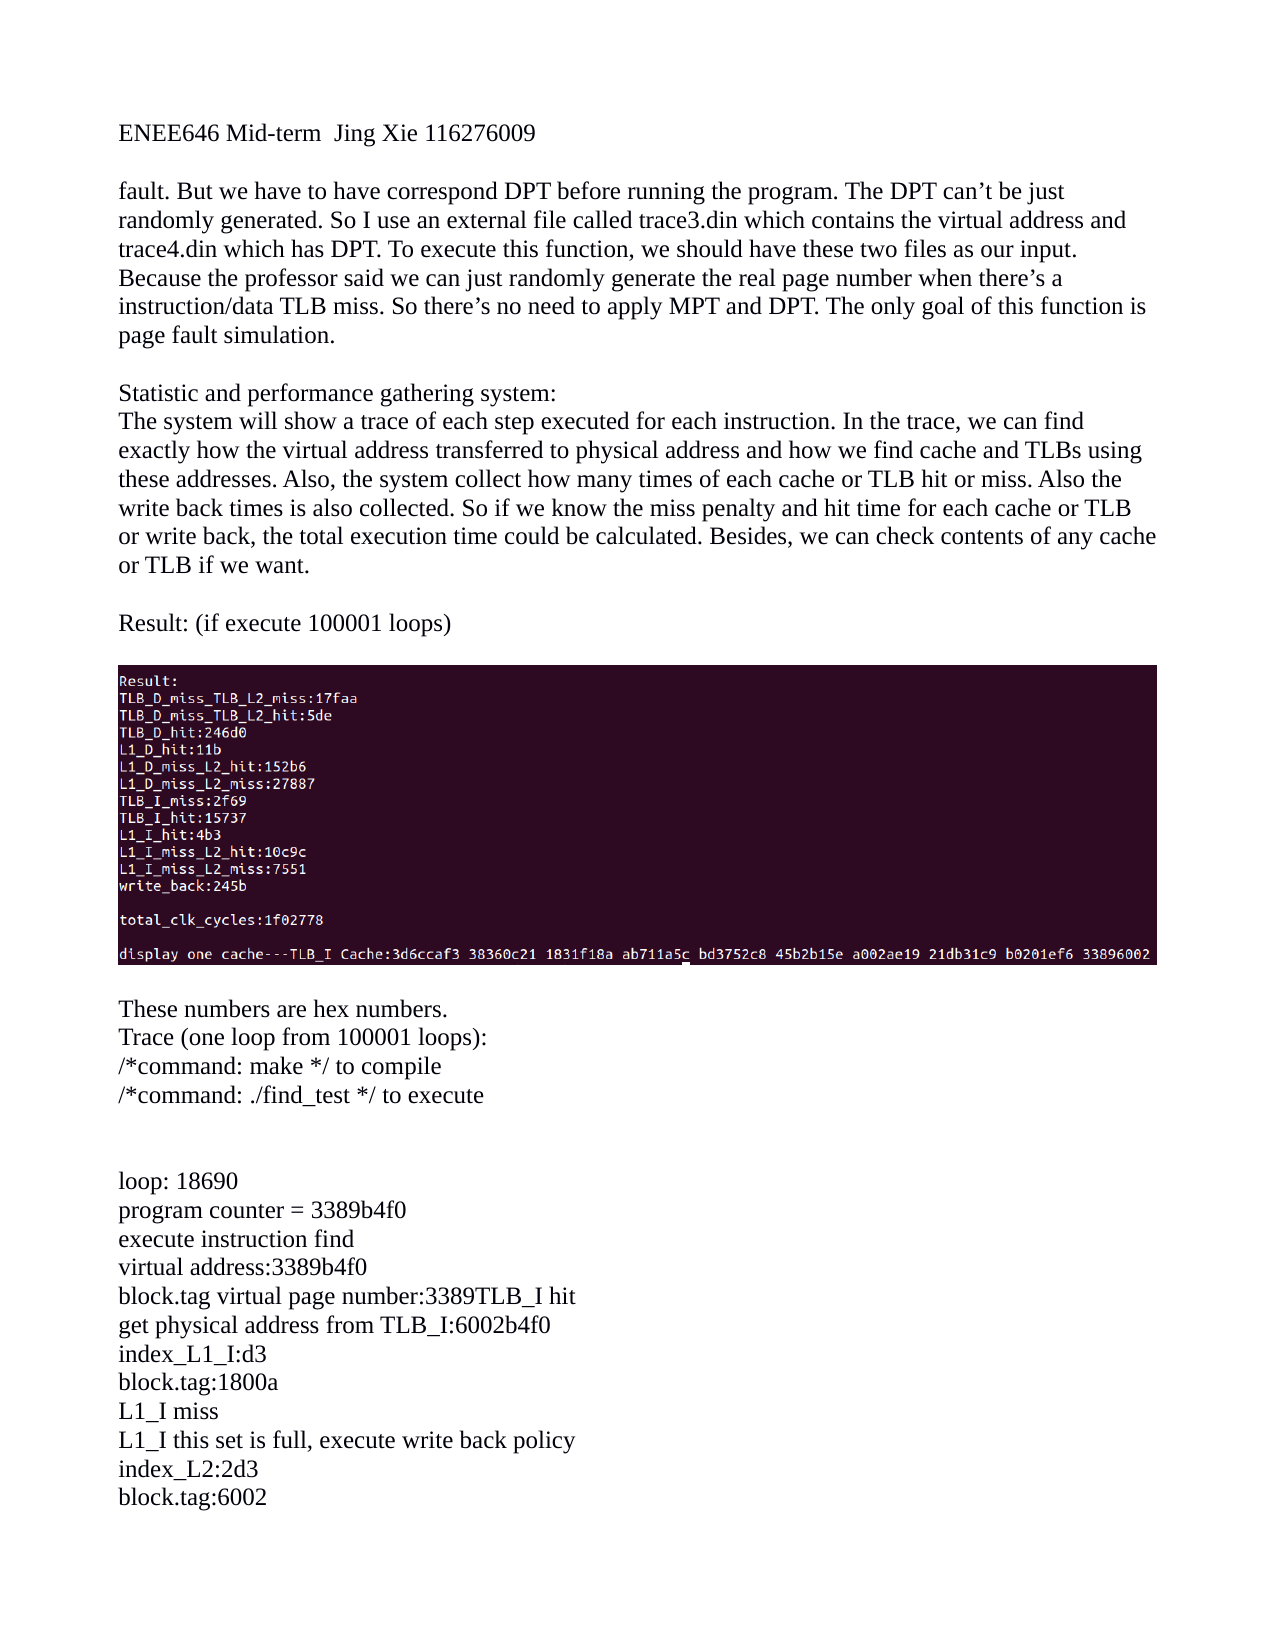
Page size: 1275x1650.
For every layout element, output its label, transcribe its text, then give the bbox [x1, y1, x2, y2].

text program counter = 3389b4f0 [118, 1195, 1157, 1224]
text L1_I this set is full, execute write back policy [118, 1425, 1157, 1454]
text loop: 18690 [118, 1166, 1157, 1195]
text block.tag virtual page number:3389TLB_I hit [118, 1281, 1157, 1310]
text Trace (one loop from 100001 loops): [118, 1022, 1157, 1051]
text These numbers are hex numbers. [118, 994, 1157, 1022]
text block.tag:1800a [118, 1367, 1157, 1396]
text index_L1_I:d3 [118, 1339, 1157, 1367]
text execute instruction find [118, 1224, 1157, 1252]
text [118, 176, 1157, 349]
text index_L2:2d3 [118, 1454, 1157, 1482]
picture [118, 665, 1157, 965]
text The system will show a trace of each step executed for each instruction. In the trace, we can find exactly how the virtual address transferred to physical address and how we find cache and TLBs using these addresses. Also, the system collect how many times of each cache or TLB hit or miss. Also the write back times is also collected. So if we know the miss penalty and hit time for each cache or TLB or write back, the total execution time could be calculated. Besides, we can check contents of any cache or TLB if we want. [118, 406, 1157, 579]
text block.tag:6002 [118, 1482, 1157, 1511]
text L1_I miss [118, 1396, 1157, 1425]
text get physical address from TLB_I:6002b4f0 [118, 1310, 1157, 1339]
text /*command: make */ to compile [118, 1051, 1157, 1080]
text Statistic and performance gathering system: [118, 378, 1157, 406]
text virtual address:3389b4f0 [118, 1252, 1157, 1281]
text Result: (if execute 100001 loops) [118, 608, 1157, 636]
text /*command: ./find_test */ to execute [118, 1080, 1157, 1109]
